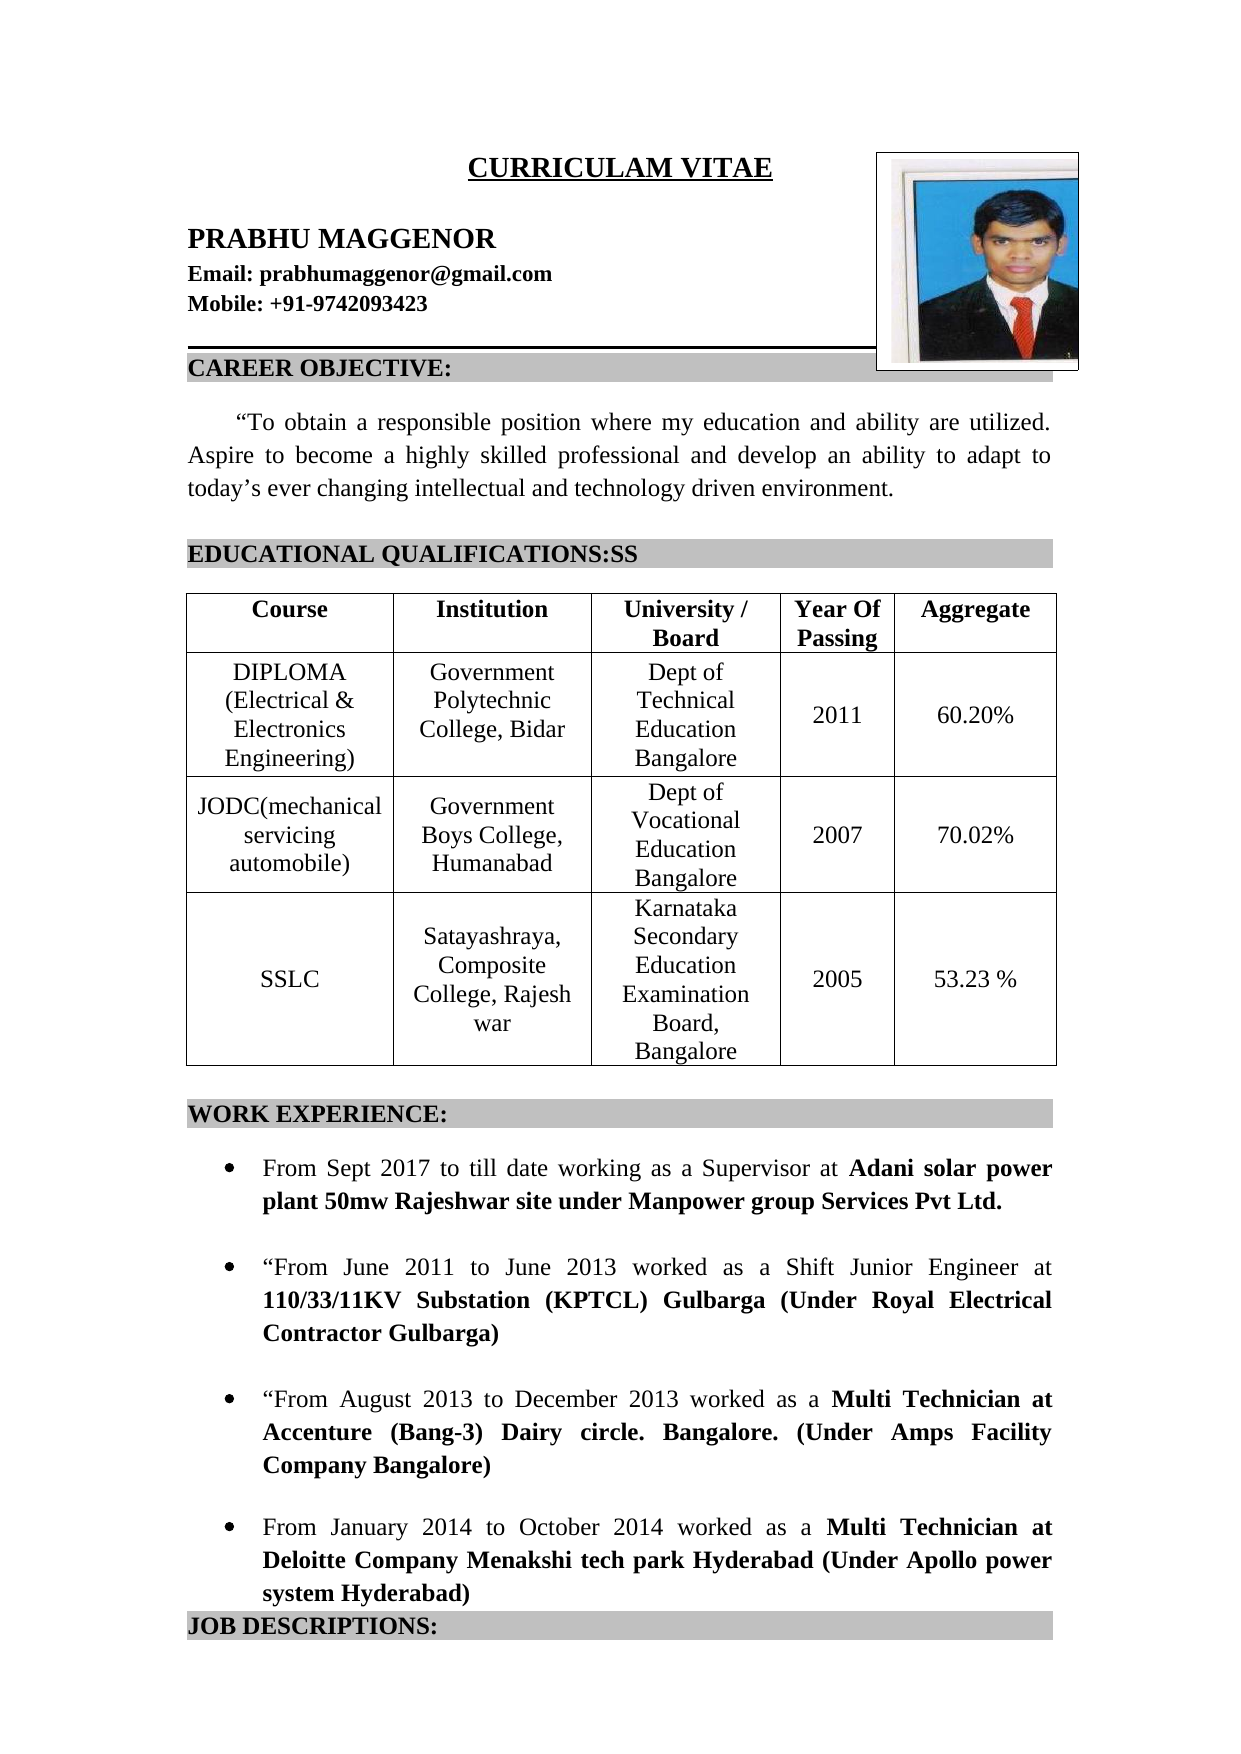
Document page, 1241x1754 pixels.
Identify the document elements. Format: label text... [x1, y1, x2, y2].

table_cell Government Boys College, Humanabad [394, 777, 591, 892]
title Email: prabhumaggenor@gmail.com [187, 260, 876, 286]
list From Sept 2017 to till date working as a Supervisor at Adani solar power plant 50mw Rajeshwar site under Manpower group Services Pvt Ltd. [225, 1153, 1053, 1215]
table_cell JODC(mechanical servicing automobile) [187, 777, 393, 892]
table_cell 2005 [781, 893, 894, 1065]
table_cell 60.20% [895, 653, 1056, 776]
table_cell Dept of Vocational Education Bangalore [592, 777, 780, 892]
table_cell 53.23 % [895, 893, 1056, 1065]
table_cell Satayashraya, Composite College, Rajesh war [394, 893, 591, 1065]
table_cell Dept of Technical Education Bangalore [592, 653, 780, 776]
list From January 2014 to October 2014 worked as a Multi Technician at Deloitte Company Menakshi tech park Hyderabad (Under Apollo power system Hyderabad) [225, 1512, 1053, 1607]
list “From August 2013 to December 2013 worked as a Multi Technician at Accenture (Bang-3) Dairy circle. Bangalore. (Under Amps Facility Company Bangalore) [225, 1384, 1053, 1479]
table_cell 2011 [781, 653, 894, 776]
table_header Aggregate [895, 594, 1056, 652]
table_cell 70.02% [895, 777, 1056, 892]
table_header University / Board [592, 594, 780, 652]
table_cell Karnataka Secondary Education Examination Board, Bangalore [592, 893, 780, 1065]
text JoB DESCRIPTIONS: [187, 1611, 1053, 1640]
table_header Course [187, 594, 393, 652]
picture [891, 159, 1078, 363]
table_cell SSLC [187, 893, 393, 1065]
table_cell Government Polytechnic College, Bidar [394, 653, 591, 776]
text “To obtain a responsible position where my education and ability are utilized. Aspire to become a highly skilled professional and develop an ability to adapt to today’s ever changing intellectual and technology driven environment. [187, 407, 1053, 502]
text EDucational QUALIFICATIONS:ss [187, 539, 1053, 568]
title CURRICULAM VITAE [187, 150, 1053, 183]
list “From June 2011 to June 2013 worked as a Shift Junior Engineer at 110/33/11KV Substation (KPTCL) Gulbarga (Under Royal Electrical Contractor Gulbarga) [225, 1252, 1053, 1347]
table_cell 2007 [781, 777, 894, 892]
title PRABHU MAGGENOR [187, 222, 876, 255]
title Mobile: +91-9742093423 [187, 290, 876, 317]
table_header Year Of Passing [781, 594, 894, 652]
table_header Institution [394, 594, 591, 652]
text work EXPERIENCE: [187, 1099, 1053, 1128]
table_cell DIPLOMA (Electrical & Electronics Engineering) [187, 653, 393, 776]
text CAREER OBJECTIVE: [187, 353, 1053, 382]
